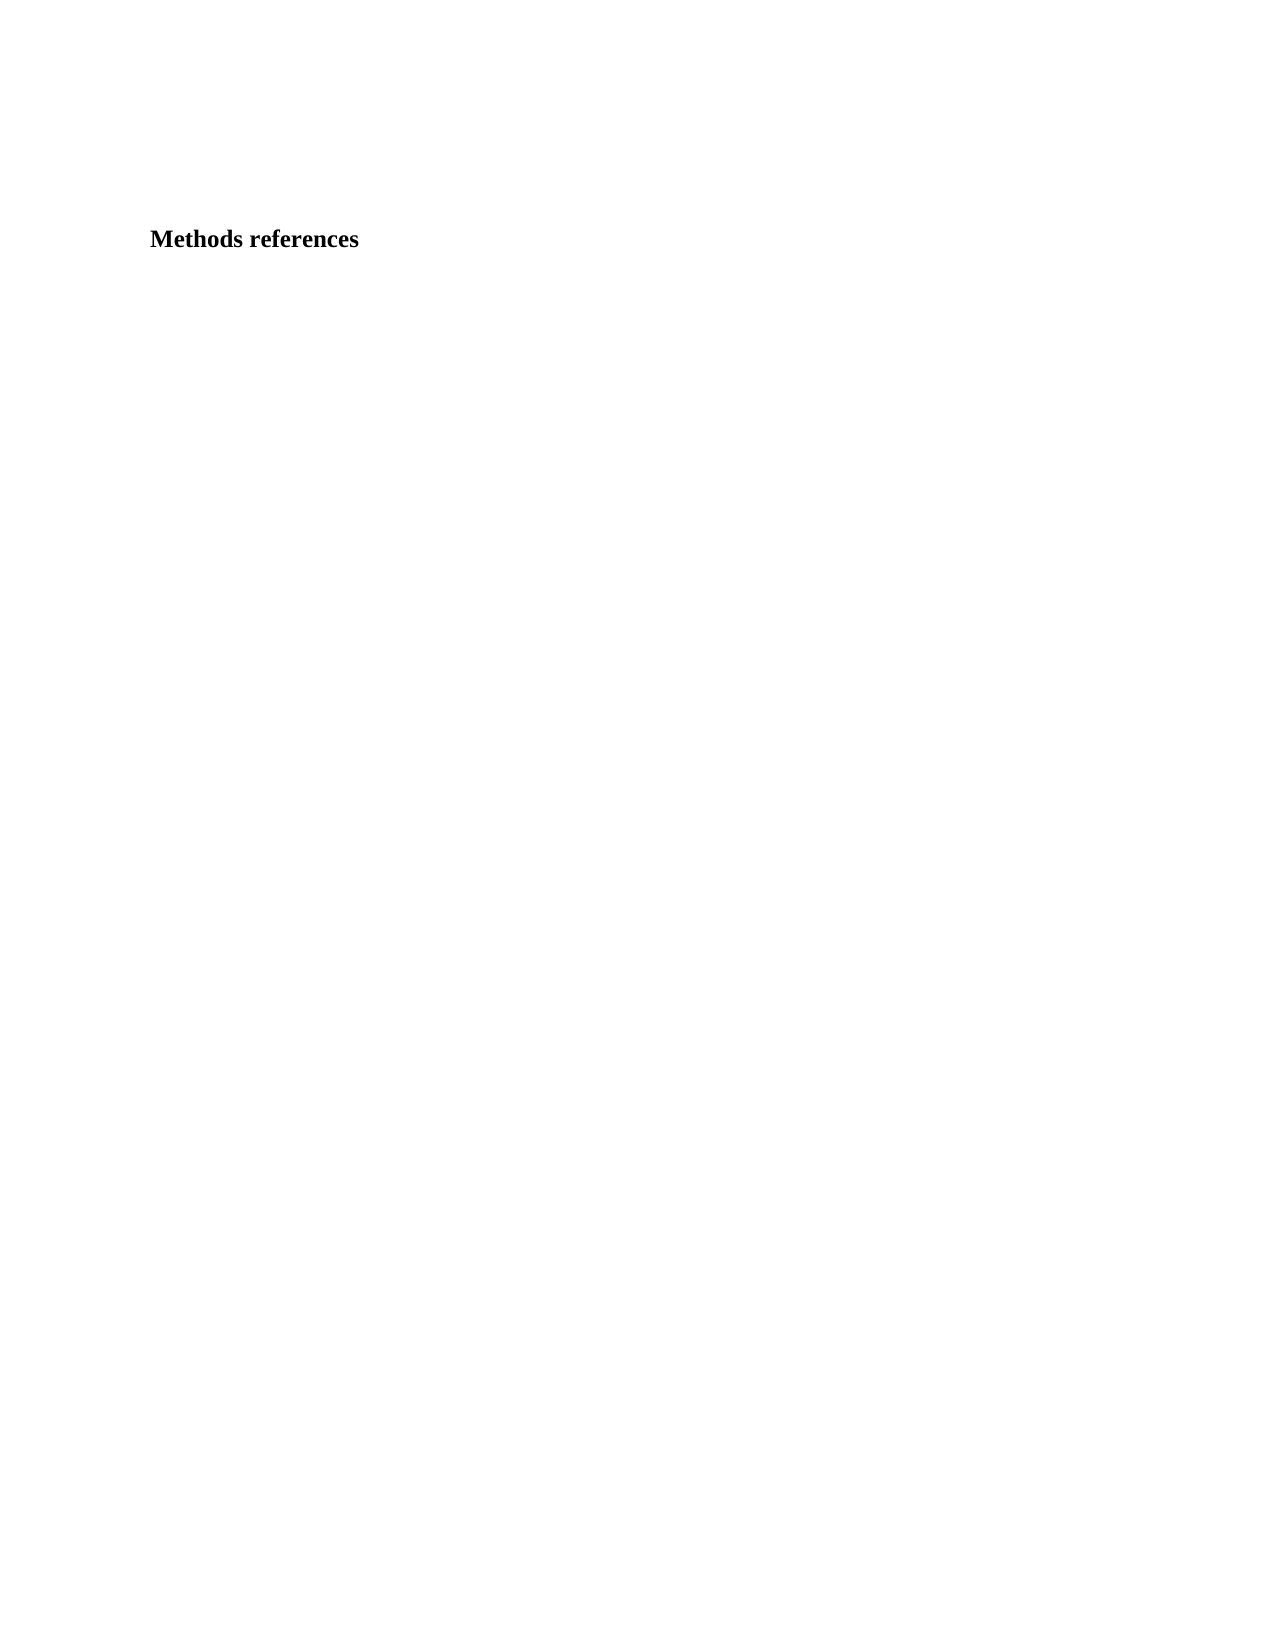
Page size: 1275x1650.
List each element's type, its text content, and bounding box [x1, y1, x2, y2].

text Methods references [150, 224, 1125, 253]
